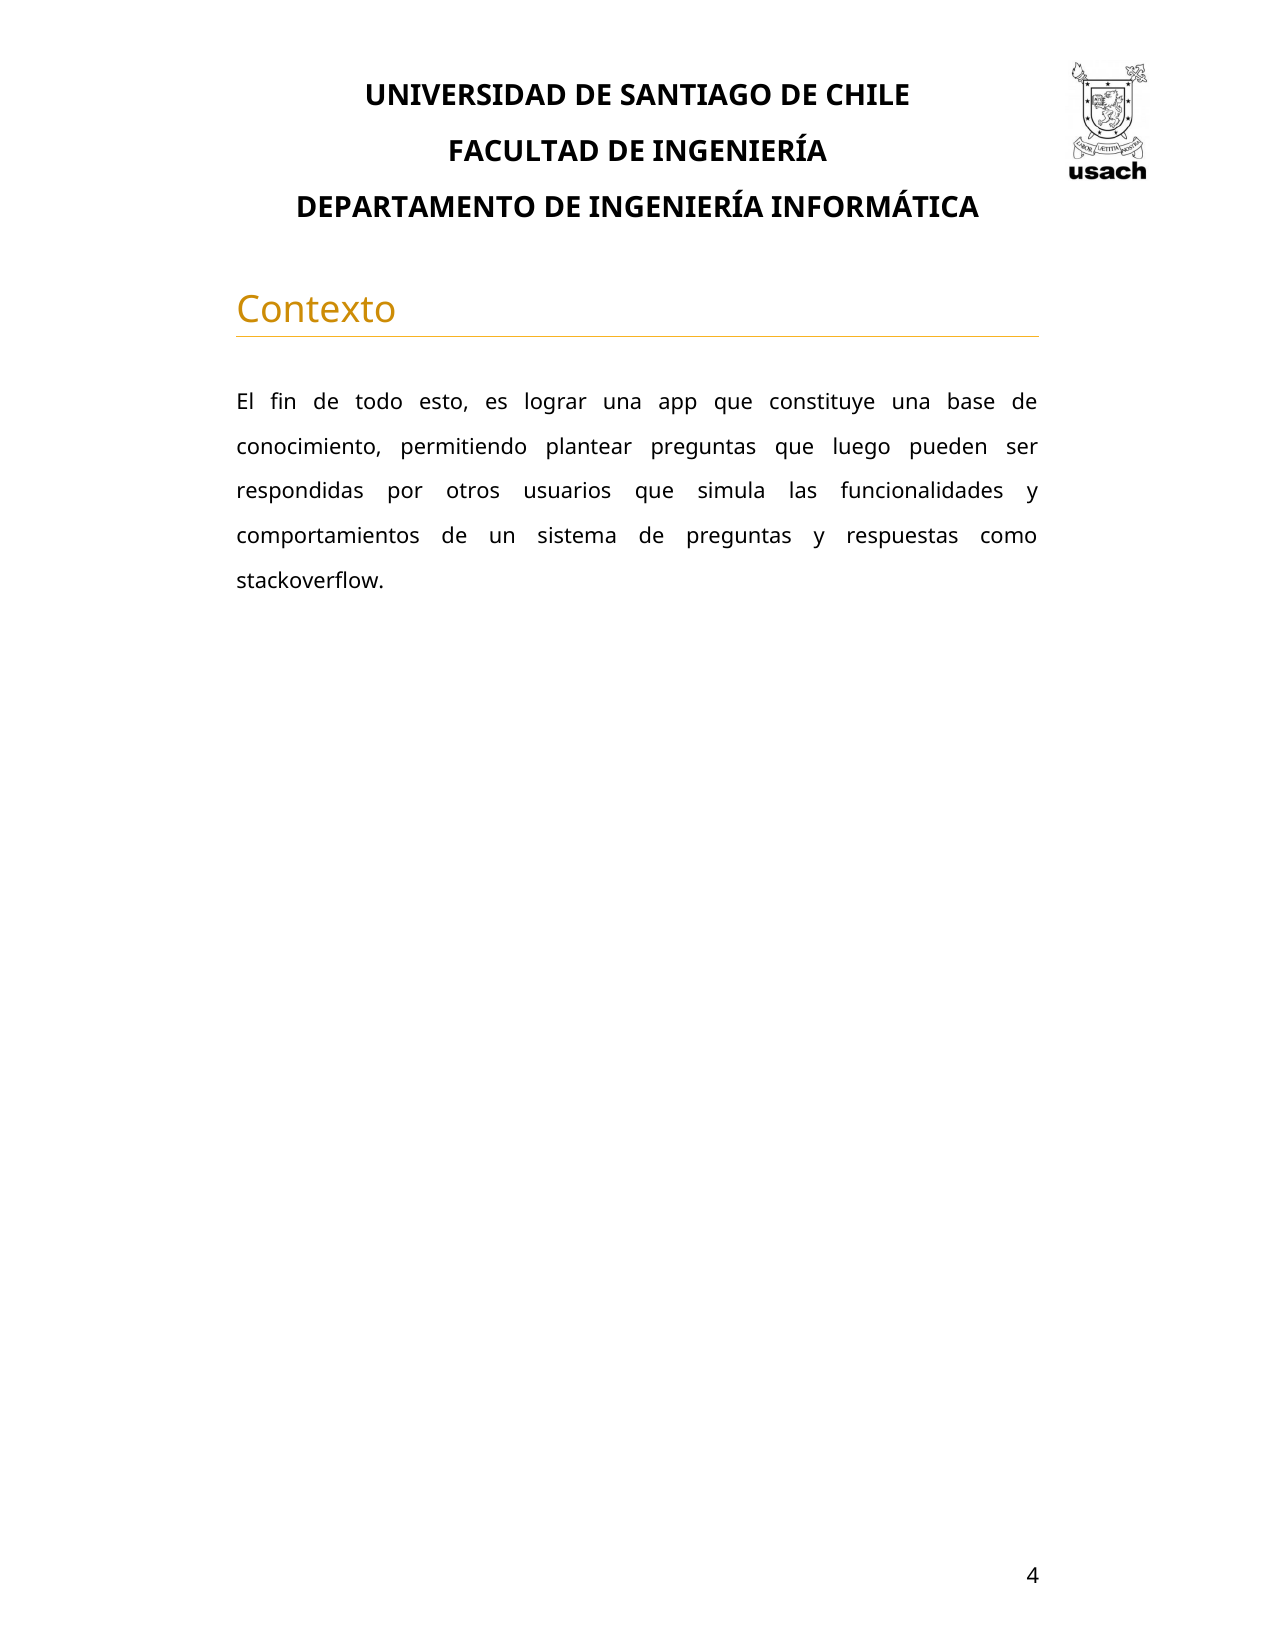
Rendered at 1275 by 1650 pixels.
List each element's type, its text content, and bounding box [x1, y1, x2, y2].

subtitle Contexto [236, 282, 1039, 336]
picture [1047, 47, 1167, 191]
text El fin de todo esto, es lograr una app que constituye una base de conocimiento, permitiendo plantear preguntas que luego pueden ser respondidas por otros usuarios que simula las funcionalidades y comportamientos de un sistema de preguntas y respuestas como stackoverflow. [236, 386, 1039, 594]
